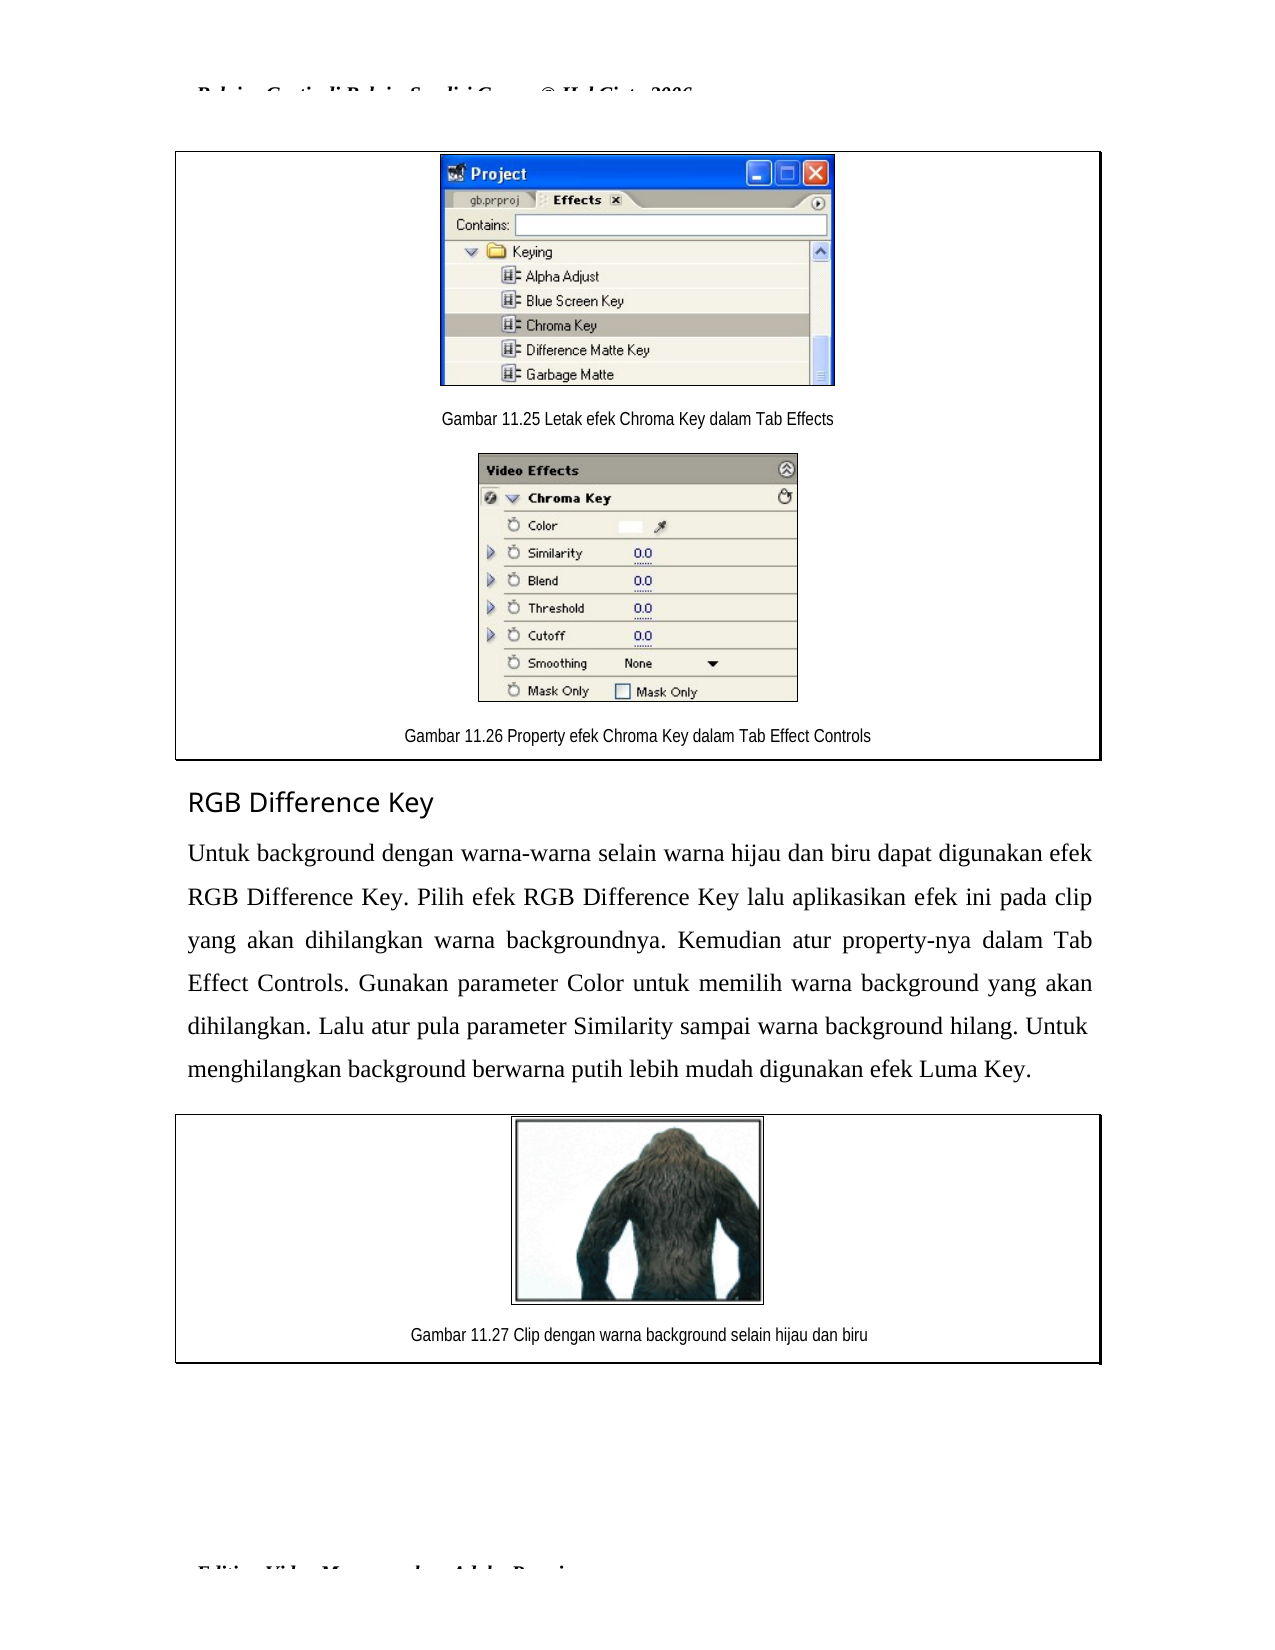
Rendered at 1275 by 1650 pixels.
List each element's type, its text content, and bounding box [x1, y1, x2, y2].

picture [512, 1117, 763, 1304]
text Untuk background dengan warna-warna selain warna hijau dan biru dapat digunakan efek RGB Difference Key. Pilih efek RGB Difference Key lalu aplikasikan efek ini pada clip yang akan dihilangkan warna backgroundnya. Kemudian atur property-nya dalam Tab Effect Controls. Gunakan parameter Color untuk memilih warna background yang akan dihilangkan. Lalu atur pula parameter Similarity sampai warna background hilang. Untuk [187, 838, 1093, 1040]
picture [441, 155, 834, 385]
text Gambar 11.25 Letak efek Chroma Key dalam Tab Effects [439, 408, 836, 430]
text RGB Difference Key [187, 785, 1100, 816]
picture [479, 454, 797, 701]
text Gambar 11.27 Clip dengan warna background selain hijau dan biru [411, 1324, 1100, 1346]
text menghilangkan background berwarna putih lebih mudah digunakan efek Luma Key. [187, 1054, 1035, 1082]
text Gambar 11.26 Property efek Chroma Key dalam Tab Effect Controls [402, 724, 873, 745]
